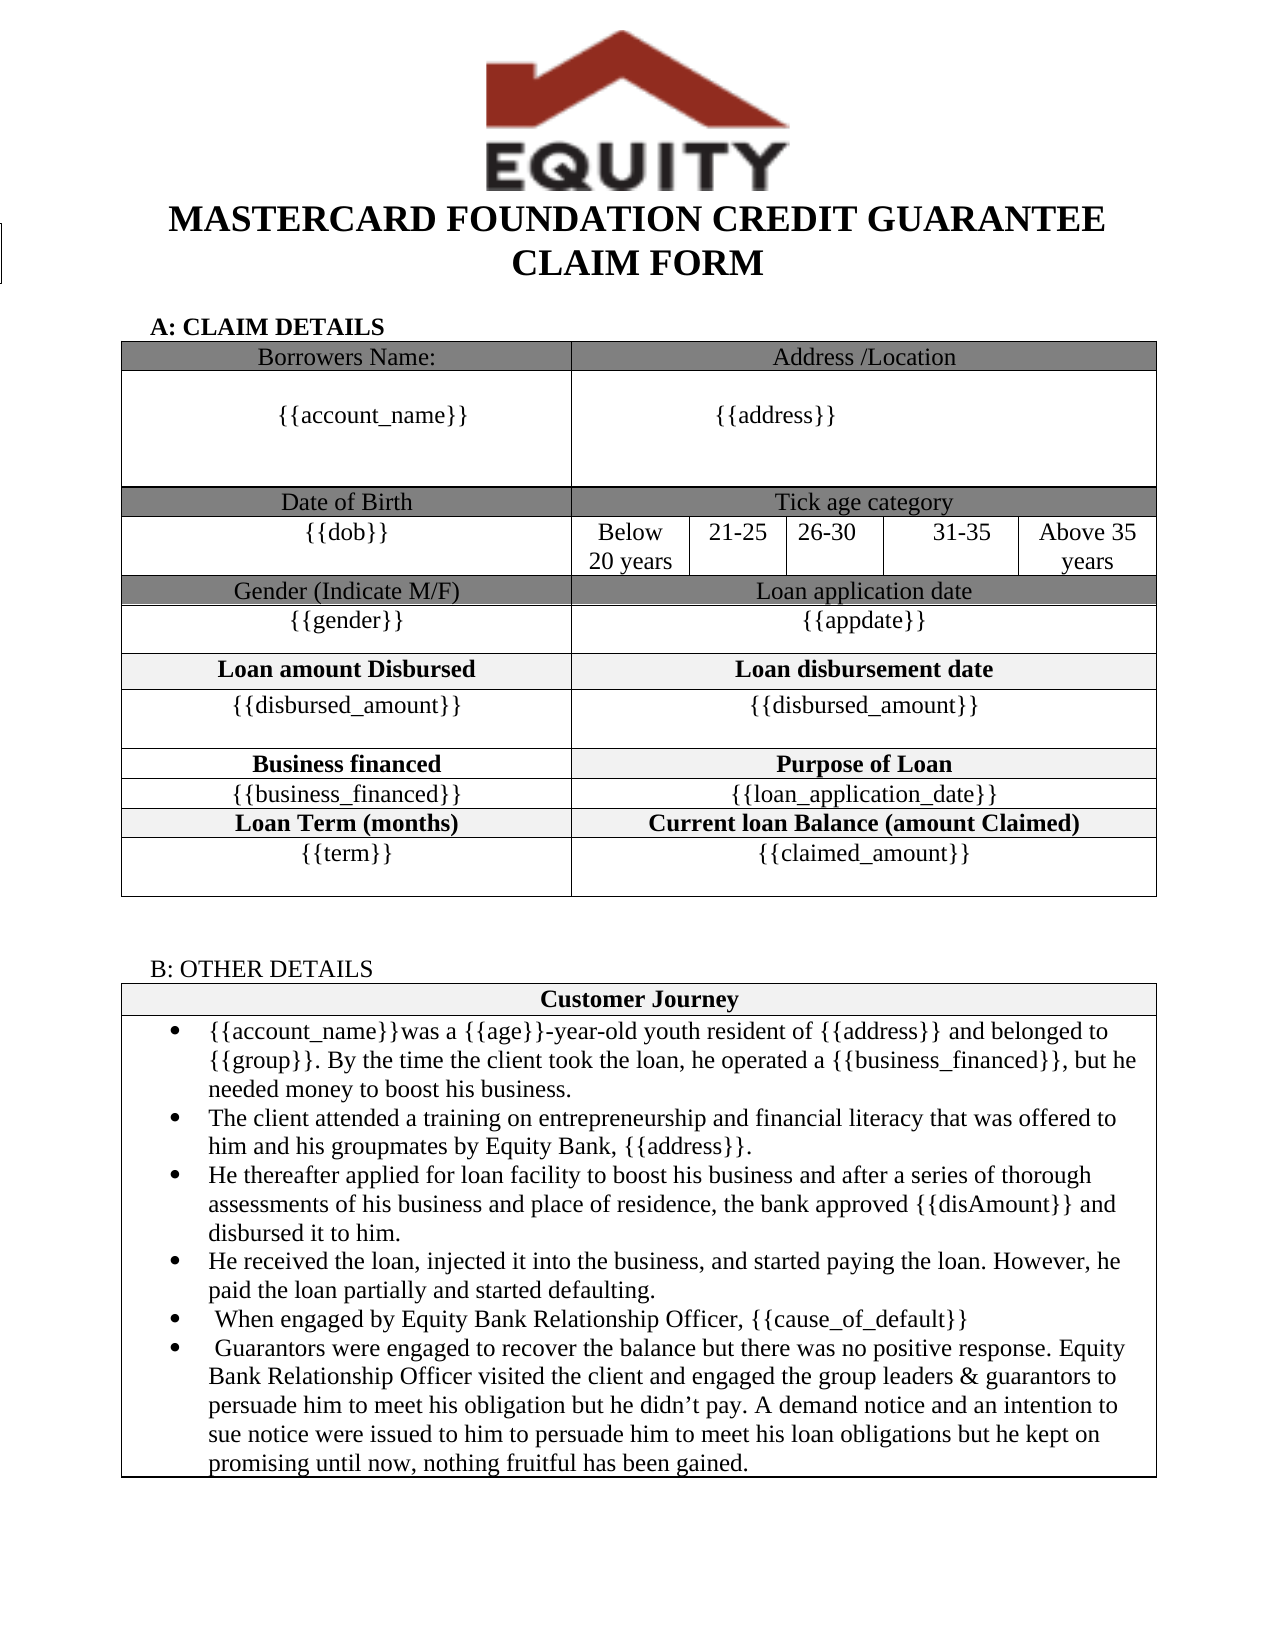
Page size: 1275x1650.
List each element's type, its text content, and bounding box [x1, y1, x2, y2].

table_cell {{claimed_amount}} [572, 838, 1156, 896]
table_header Borrowers Name: [122, 342, 571, 370]
text B: OTHER DETAILS [150, 954, 1125, 983]
text CLAIM FORM [150, 240, 1125, 283]
table_cell {{loan_application_date}} [572, 779, 1156, 807]
table_cell Tick age category [572, 488, 1156, 516]
table_cell Loan application date [572, 576, 1156, 604]
table_cell Loan disbursement date [572, 654, 1156, 689]
table_cell 26-30 [787, 517, 883, 575]
subtitle A: CLAIM DETAILS [150, 312, 1125, 341]
table_cell {{dob}} [122, 517, 571, 575]
table_cell Business financed [122, 749, 571, 778]
table_cell {{business_financed}} [122, 779, 571, 807]
picture [486, 30, 790, 191]
table_cell {{address}} [572, 371, 1156, 486]
table_cell {{disbursed_amount}} [572, 690, 1156, 748]
table_cell Above 35 years [1019, 517, 1156, 575]
table_cell Loan amount Disbursed [122, 654, 571, 689]
table_cell {{account_name}} [122, 371, 571, 486]
table_cell 21-25 [690, 517, 786, 575]
table_cell Current loan Balance (amount Claimed) [572, 809, 1156, 837]
table_cell 31-35 [884, 517, 1018, 575]
table_cell {{appdate}} [572, 606, 1156, 653]
table_cell Loan Term (months) [122, 809, 571, 837]
subtitle MASTERCARD FOUNDATION CREDIT GUARANTEE [150, 197, 1125, 240]
table_cell {{account_name}}was a {{age}}-year-old youth resident of {{address}} and belonged to {{group}}. By the time the client took the loan, he operated a {{business_financed}}, but he needed money to boost his business. The client attended a training on entrepreneurship and financial literacy that was offered to him and his groupmates by Equity Bank, {{address}}. He thereafter applied for loan facility to boost his business and after a series of thorough assessments of his business and place of residence, the bank approved {{disAmount}} and disbursed it to him. He received the loan, injected it into the business, and started paying the loan. However, he paid the loan partially and started defaulting. When engaged by Equity Bank Relationship Officer, {{cause_of_default}} Guarantors were engaged to recover the balance but there was no positive response. Equity Bank Relationship Officer visited the client and engaged the group leaders & guarantors to persuade him to meet his obligation but he didn’t pay. A demand notice and an intention to sue notice were issued to him to persuade him to meet his loan obligations but he kept on promising until now, nothing fruitful has been gained. [122, 1016, 1156, 1476]
table_cell {{disbursed_amount}} [122, 690, 571, 748]
table_cell Gender (Indicate M/F) [122, 576, 571, 604]
table_header Customer Journey [122, 984, 1156, 1015]
table_cell {{term}} [122, 838, 571, 896]
table_header Address /Location [572, 342, 1156, 370]
table_cell Below 20 years [572, 517, 689, 575]
table_cell {{gender}} [122, 606, 571, 653]
table_cell Purpose of Loan [572, 749, 1156, 778]
table_cell Date of Birth [122, 488, 571, 516]
